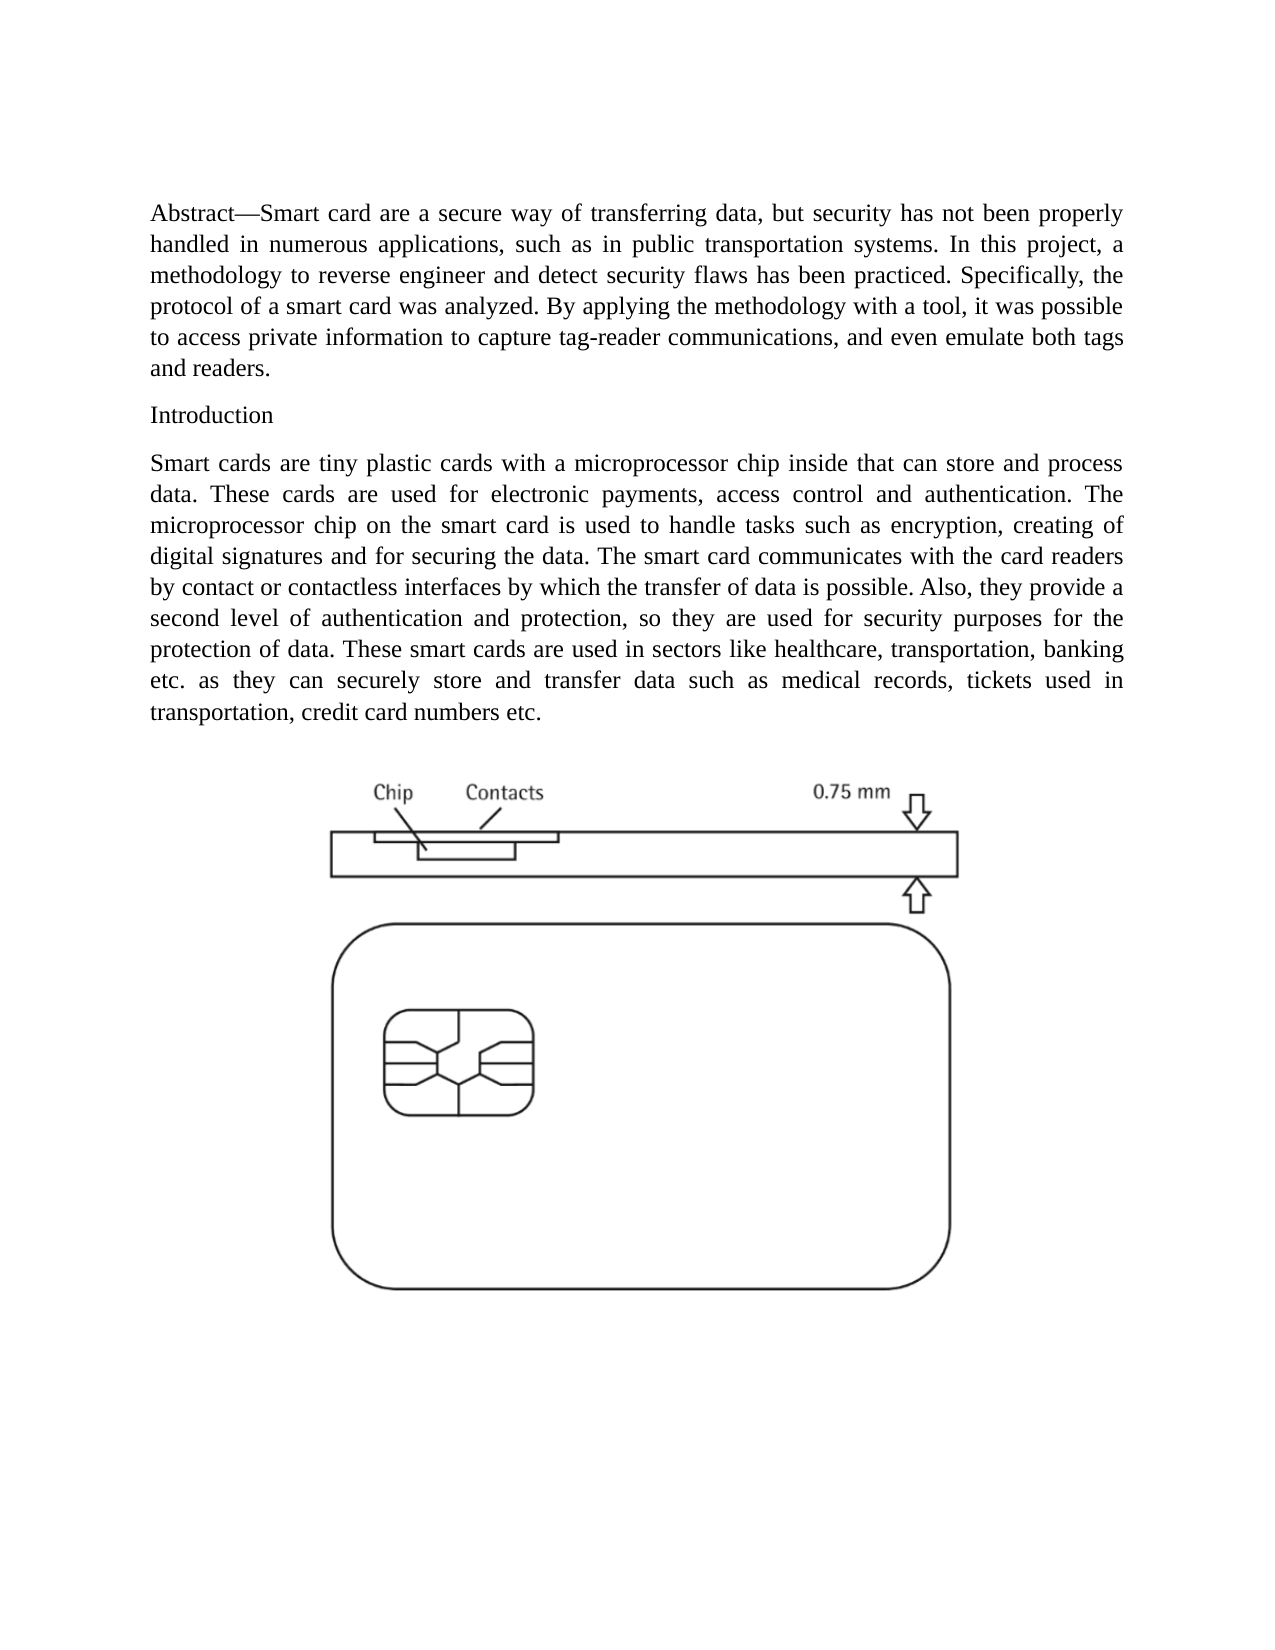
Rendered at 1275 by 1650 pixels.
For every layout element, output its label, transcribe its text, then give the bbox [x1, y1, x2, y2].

picture [312, 744, 963, 1305]
text Abstract—Smart card are a secure way of transferring data, but security has not been properly handled in numerous applications, such as in public transportation systems. In this project, a methodology to reverse engineer and detect security flaws has been practiced. Specifically, the protocol of a smart card was analyzed. By applying the methodology with a tool, it was possible to access private information to capture tag-reader communications, and even emulate both tags and readers. [150, 198, 1125, 382]
text Smart cards are tiny plastic cards with a microprocessor chip inside that can store and process data. These cards are used for electronic payments, access control and authentication. The microprocessor chip on the smart card is used to handle tasks such as encryption, creating of digital signatures and for securing the data. The smart card communicates with the card readers by contact or contactless interfaces by which the transfer of data is possible. Also, they provide a second level of authentication and protection, so they are used for security purposes for the protection of data. These smart cards are used in sectors like healthcare, transportation, banking etc. as they can securely store and transfer data such as medical records, tickets used in transportation, credit card numbers etc. [150, 448, 1125, 725]
text Introduction [150, 401, 1125, 429]
